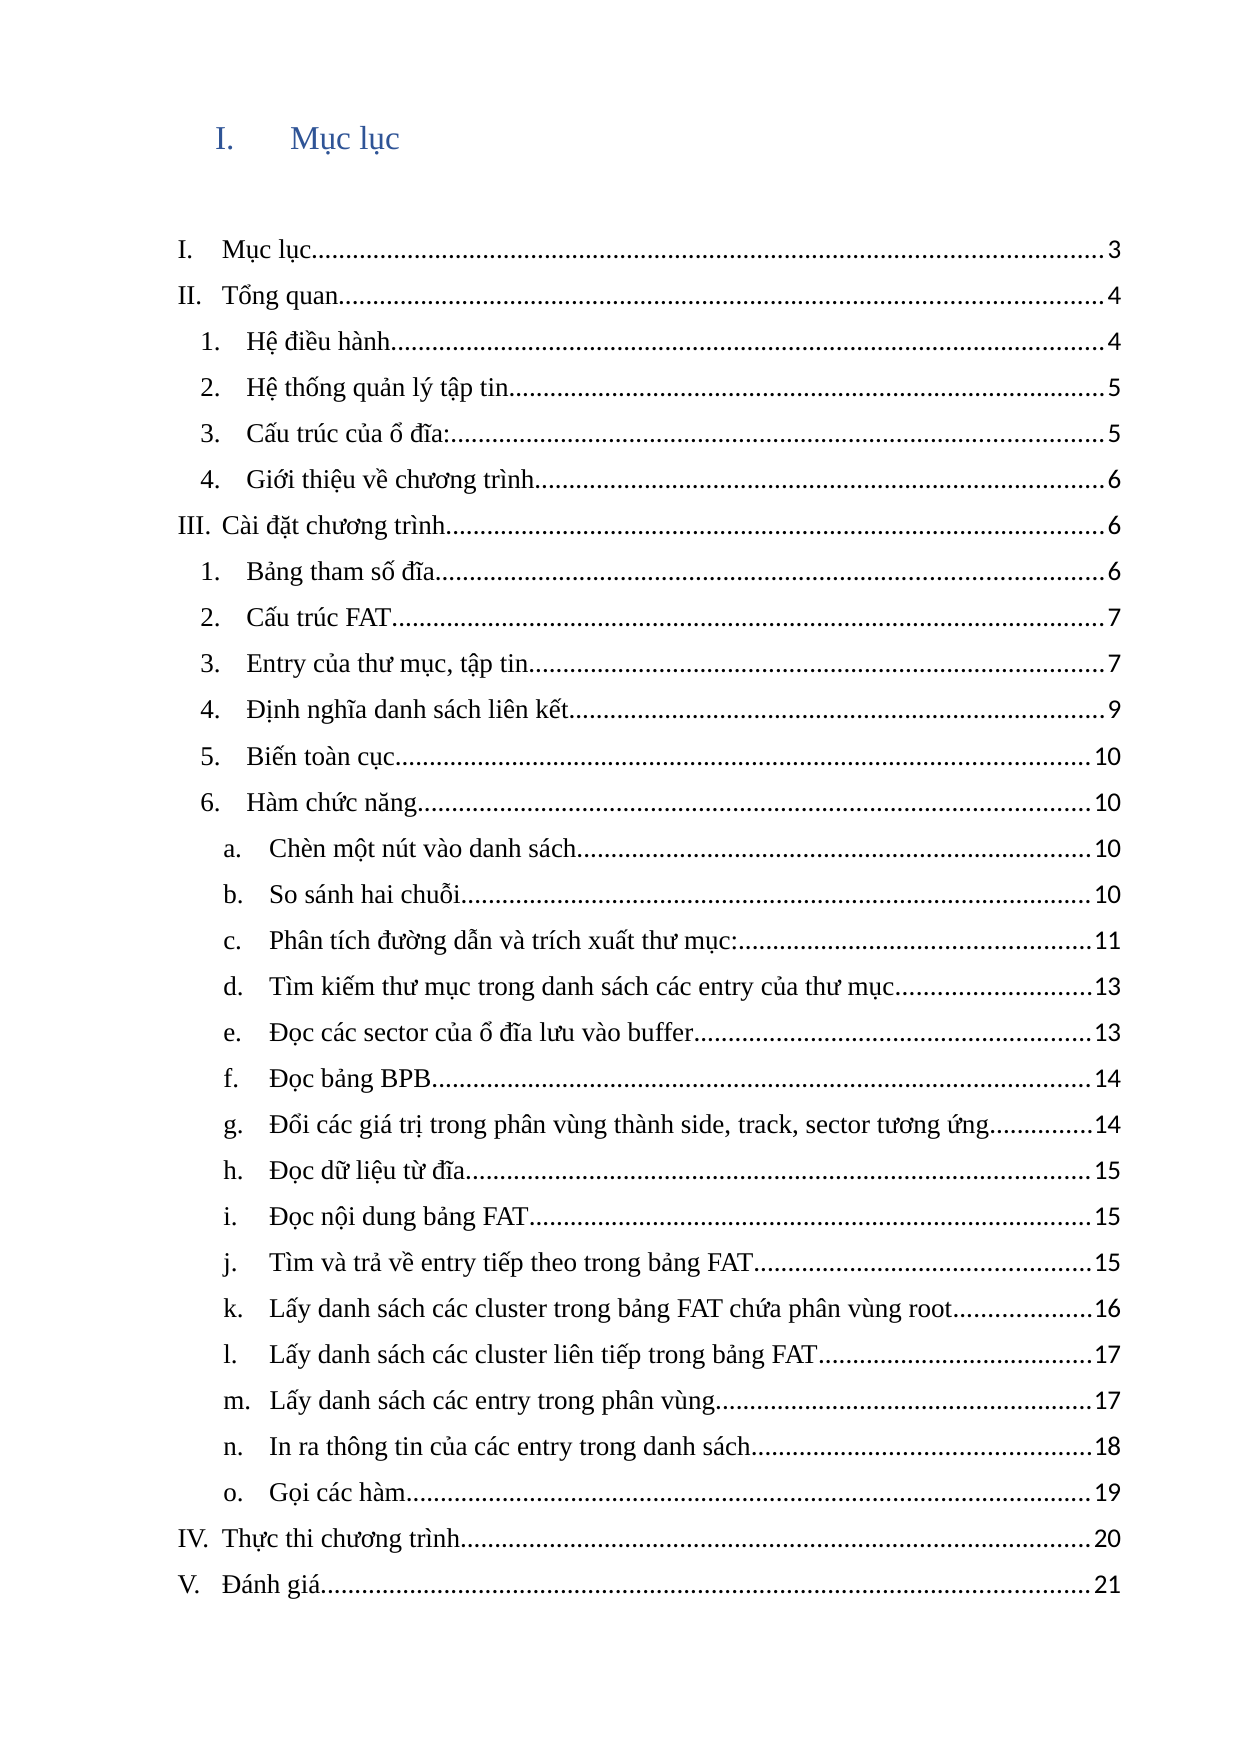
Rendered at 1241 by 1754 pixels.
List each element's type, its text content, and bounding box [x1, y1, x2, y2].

subtitle Mục lục [215, 118, 1122, 156]
